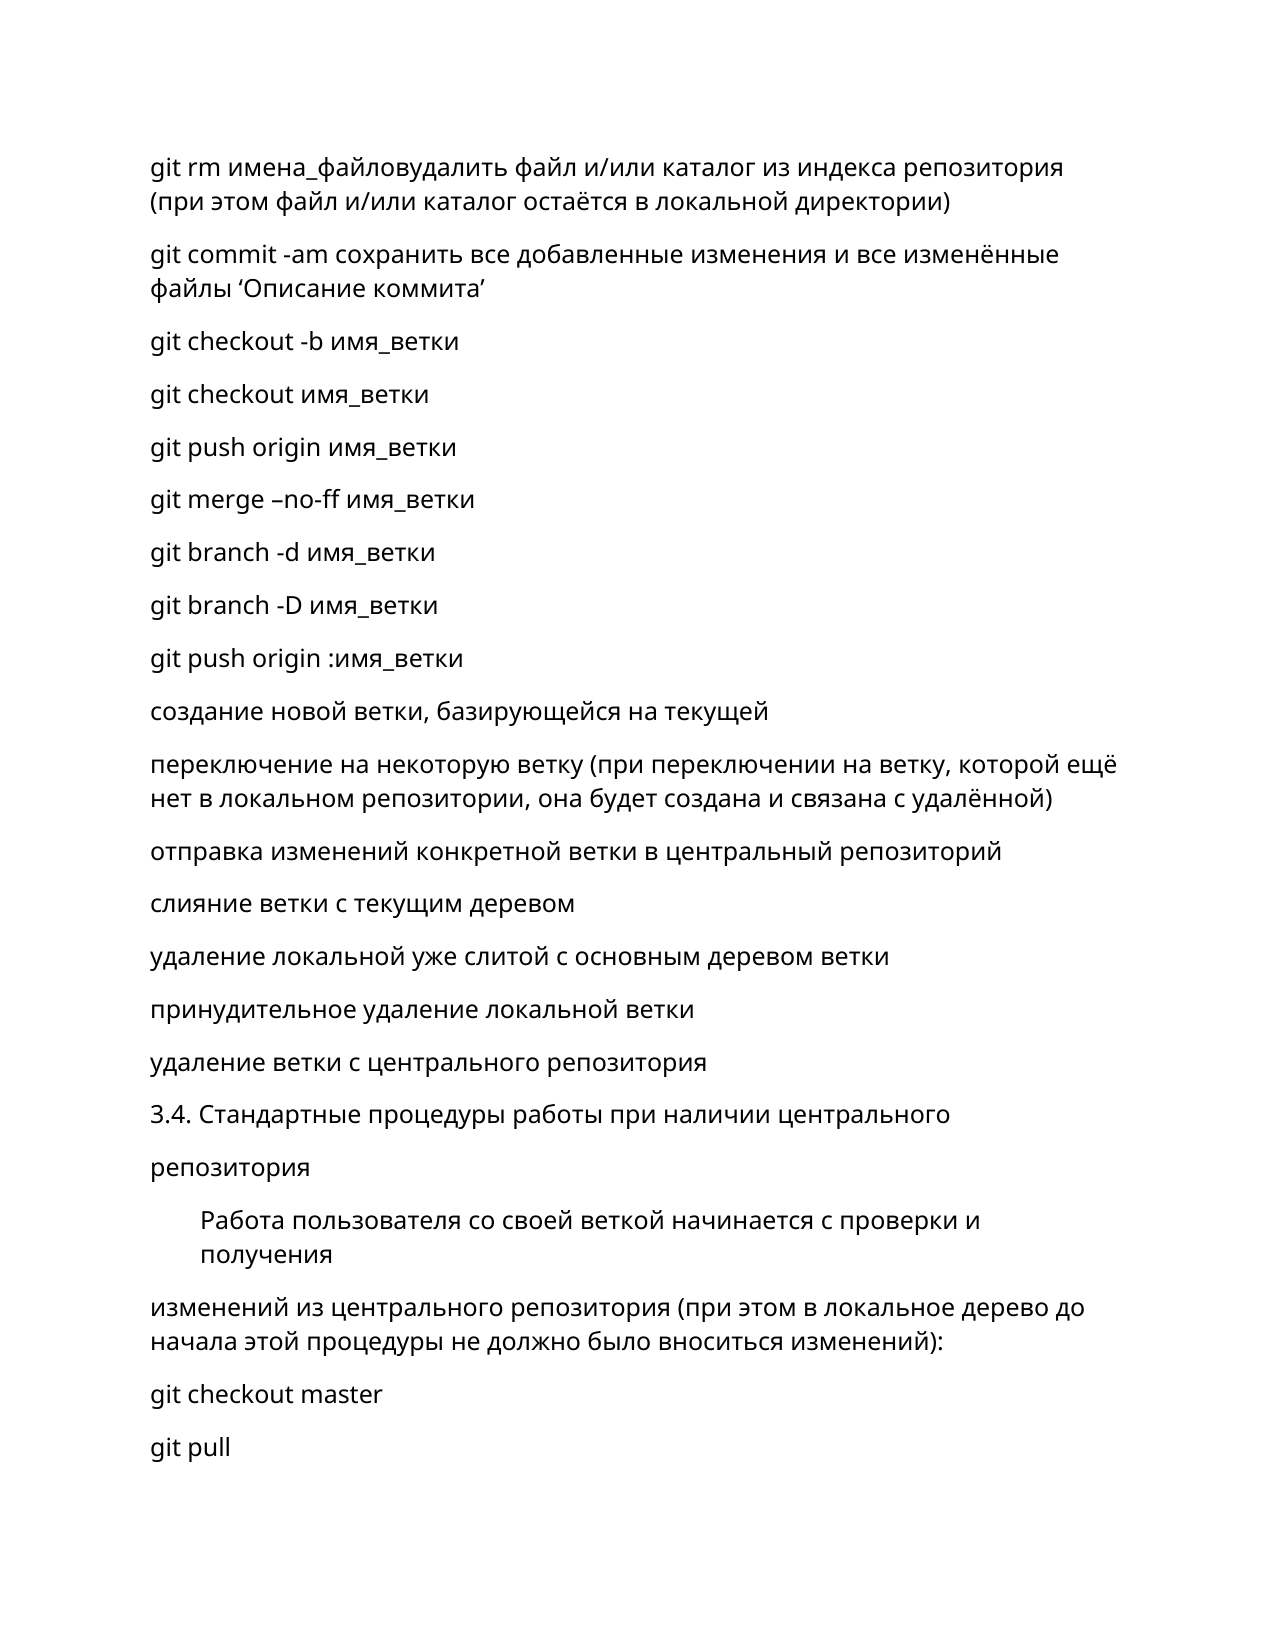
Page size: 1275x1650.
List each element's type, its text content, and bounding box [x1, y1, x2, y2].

text git push origin имя_ветки [150, 429, 1125, 463]
text удаление локальной уже слитой с основным деревом ветки [150, 939, 1125, 973]
text отправка изменений конкретной ветки в центральный репозиторий [150, 833, 1125, 867]
text репозитория [150, 1150, 1125, 1184]
text принудительное удаление локальной ветки [150, 992, 1125, 1026]
text git rm имена_файловудалить файл и/или каталог из индекса репозитория (при этом файл и/или каталог остаётся в локальной директории) [150, 150, 1125, 218]
text удаление ветки с центрального репозитория [150, 1044, 1125, 1078]
text git commit -am сохранить все добавленные изменения и все изменённые файлы ‘Описание коммита’ [150, 237, 1125, 305]
text Работа пользователя со своей веткой начинается с проверки и получения [200, 1203, 1075, 1271]
text git checkout master [150, 1377, 1125, 1411]
text git checkout имя_ветки [150, 377, 1125, 411]
text git branch -d имя_ветки [150, 535, 1125, 569]
text слияние ветки с текущим деревом [150, 886, 1125, 920]
text git branch -D имя_ветки [150, 588, 1125, 622]
text изменений из центрального репозитория (при этом в локальное дерево до начала этой процедуры не должно было вноситься изменений): [150, 1290, 1125, 1358]
text создание новой ветки, базирующейся на текущей [150, 693, 1125, 727]
text git push origin :имя_ветки [150, 641, 1125, 675]
text git merge –no-ff имя_ветки [150, 482, 1125, 516]
text git pull [150, 1429, 1125, 1463]
text переключение на некоторую ветку (при переключении на ветку, которой ещё нет в локальном репозитории, она будет создана и связана с удалённой) [150, 746, 1125, 814]
text git checkout -b имя_ветки [150, 324, 1125, 358]
text 3.4. Стандартные процедуры работы при наличии центрального [150, 1097, 1125, 1131]
